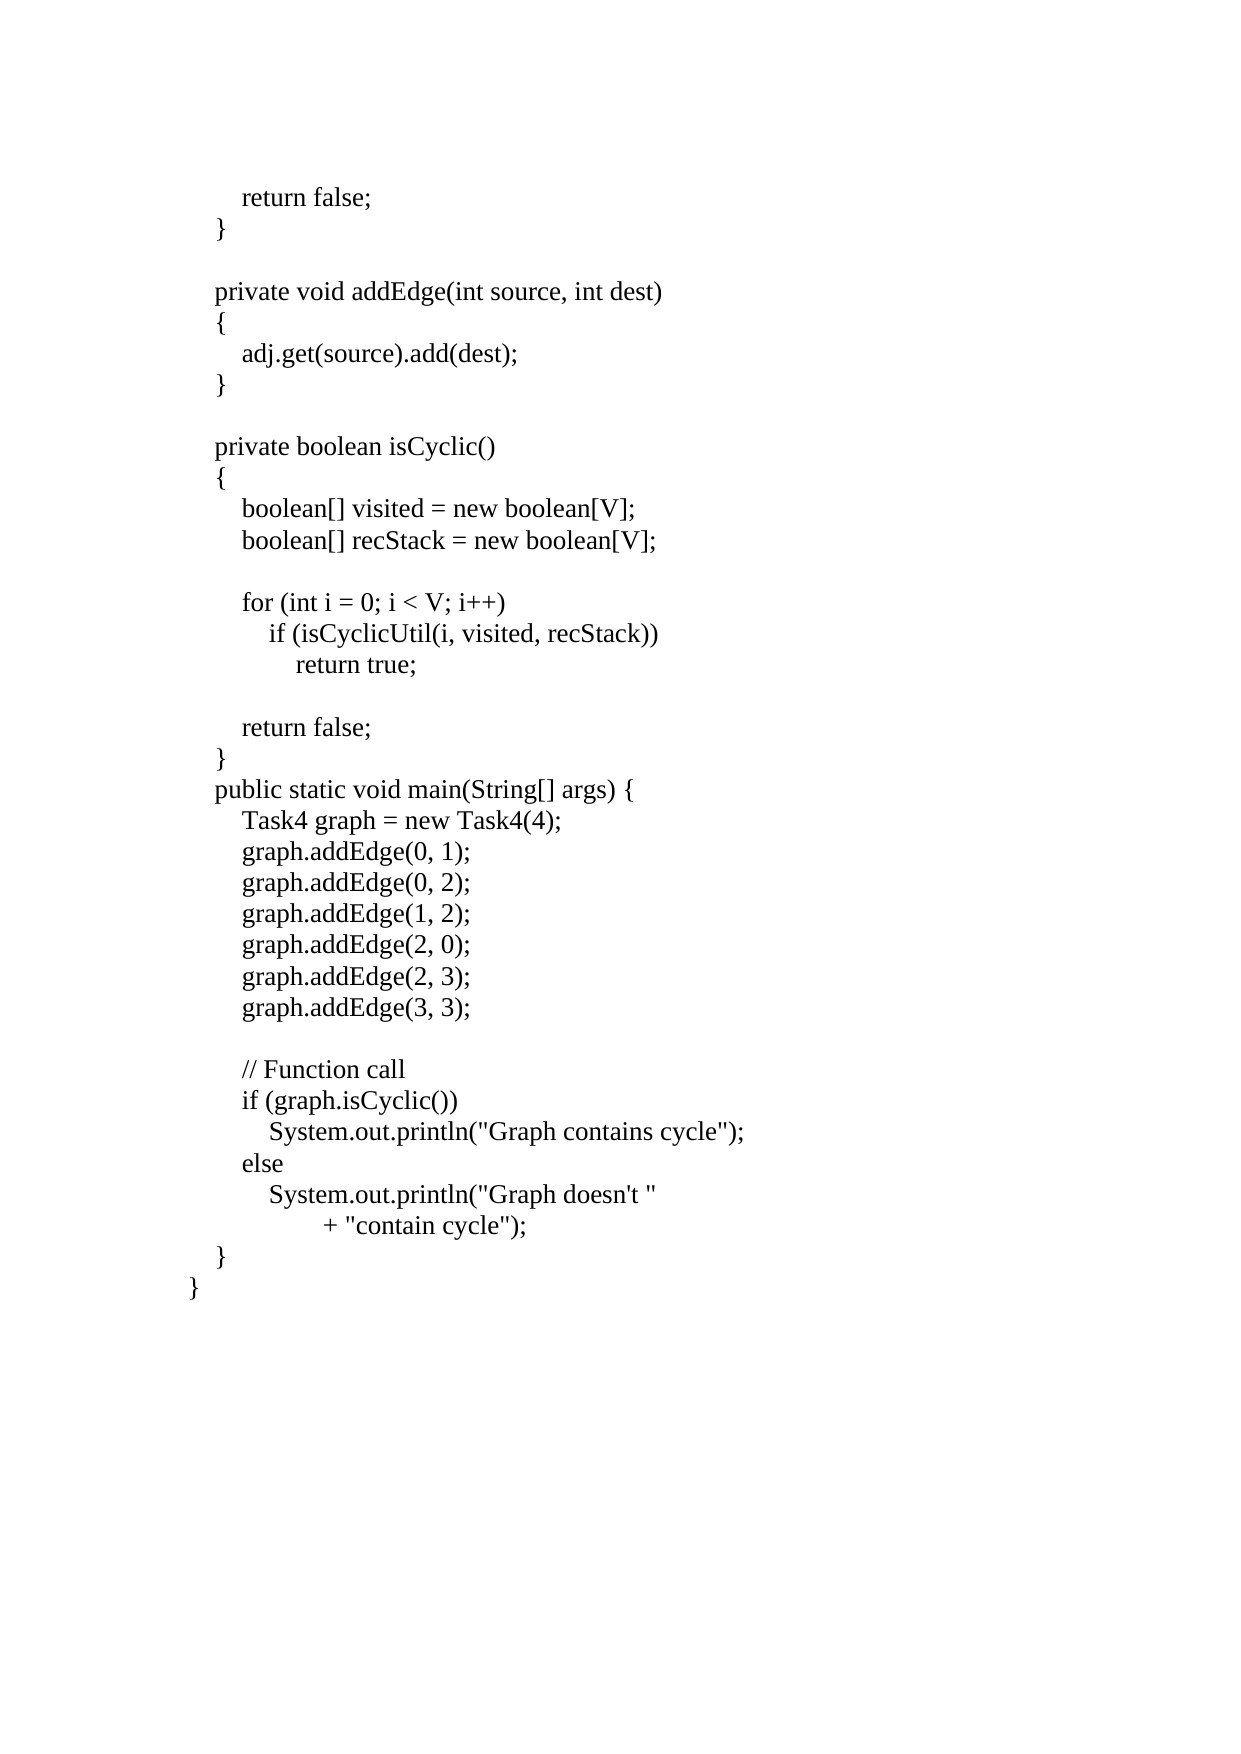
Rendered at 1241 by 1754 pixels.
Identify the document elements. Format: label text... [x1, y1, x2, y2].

text graph.addEdge(2, 3); [187, 960, 1053, 991]
text graph.addEdge(1, 2); [187, 897, 1053, 929]
text adj.get(source).add(dest); [187, 337, 1053, 368]
text graph.addEdge(2, 0); [187, 929, 1053, 960]
text } [187, 742, 1053, 773]
text return false; [187, 181, 1053, 212]
text } [187, 368, 1053, 399]
text return true; [187, 648, 1053, 679]
text System.out.println("Graph contains cycle"); [187, 1116, 1053, 1147]
text { [187, 306, 1053, 337]
text private boolean isCyclic() [187, 430, 1053, 461]
text } [187, 212, 1053, 243]
text } [187, 1240, 1053, 1271]
text } [187, 1271, 1053, 1302]
text graph.addEdge(3, 3); [187, 991, 1053, 1022]
text if (isCyclicUtil(i, visited, recStack)) [187, 617, 1053, 648]
text boolean[] visited = new boolean[V]; [187, 493, 1053, 524]
text { [187, 461, 1053, 493]
text // Function call [187, 1053, 1053, 1084]
text if (graph.isCyclic()) [187, 1084, 1053, 1116]
text else [187, 1147, 1053, 1178]
text graph.addEdge(0, 1); [187, 835, 1053, 866]
text private void addEdge(int source, int dest) [187, 274, 1053, 306]
text public static void main(String[] args) { [187, 773, 1053, 804]
text System.out.println("Graph doesn't " [187, 1178, 1053, 1209]
text return false; [187, 711, 1053, 742]
text boolean[] recStack = new boolean[V]; [187, 524, 1053, 555]
text graph.addEdge(0, 2); [187, 866, 1053, 897]
text Task4 graph = new Task4(4); [187, 804, 1053, 835]
text + "contain cycle"); [187, 1209, 1053, 1240]
text for (int i = 0; i < V; i++) [187, 586, 1053, 617]
